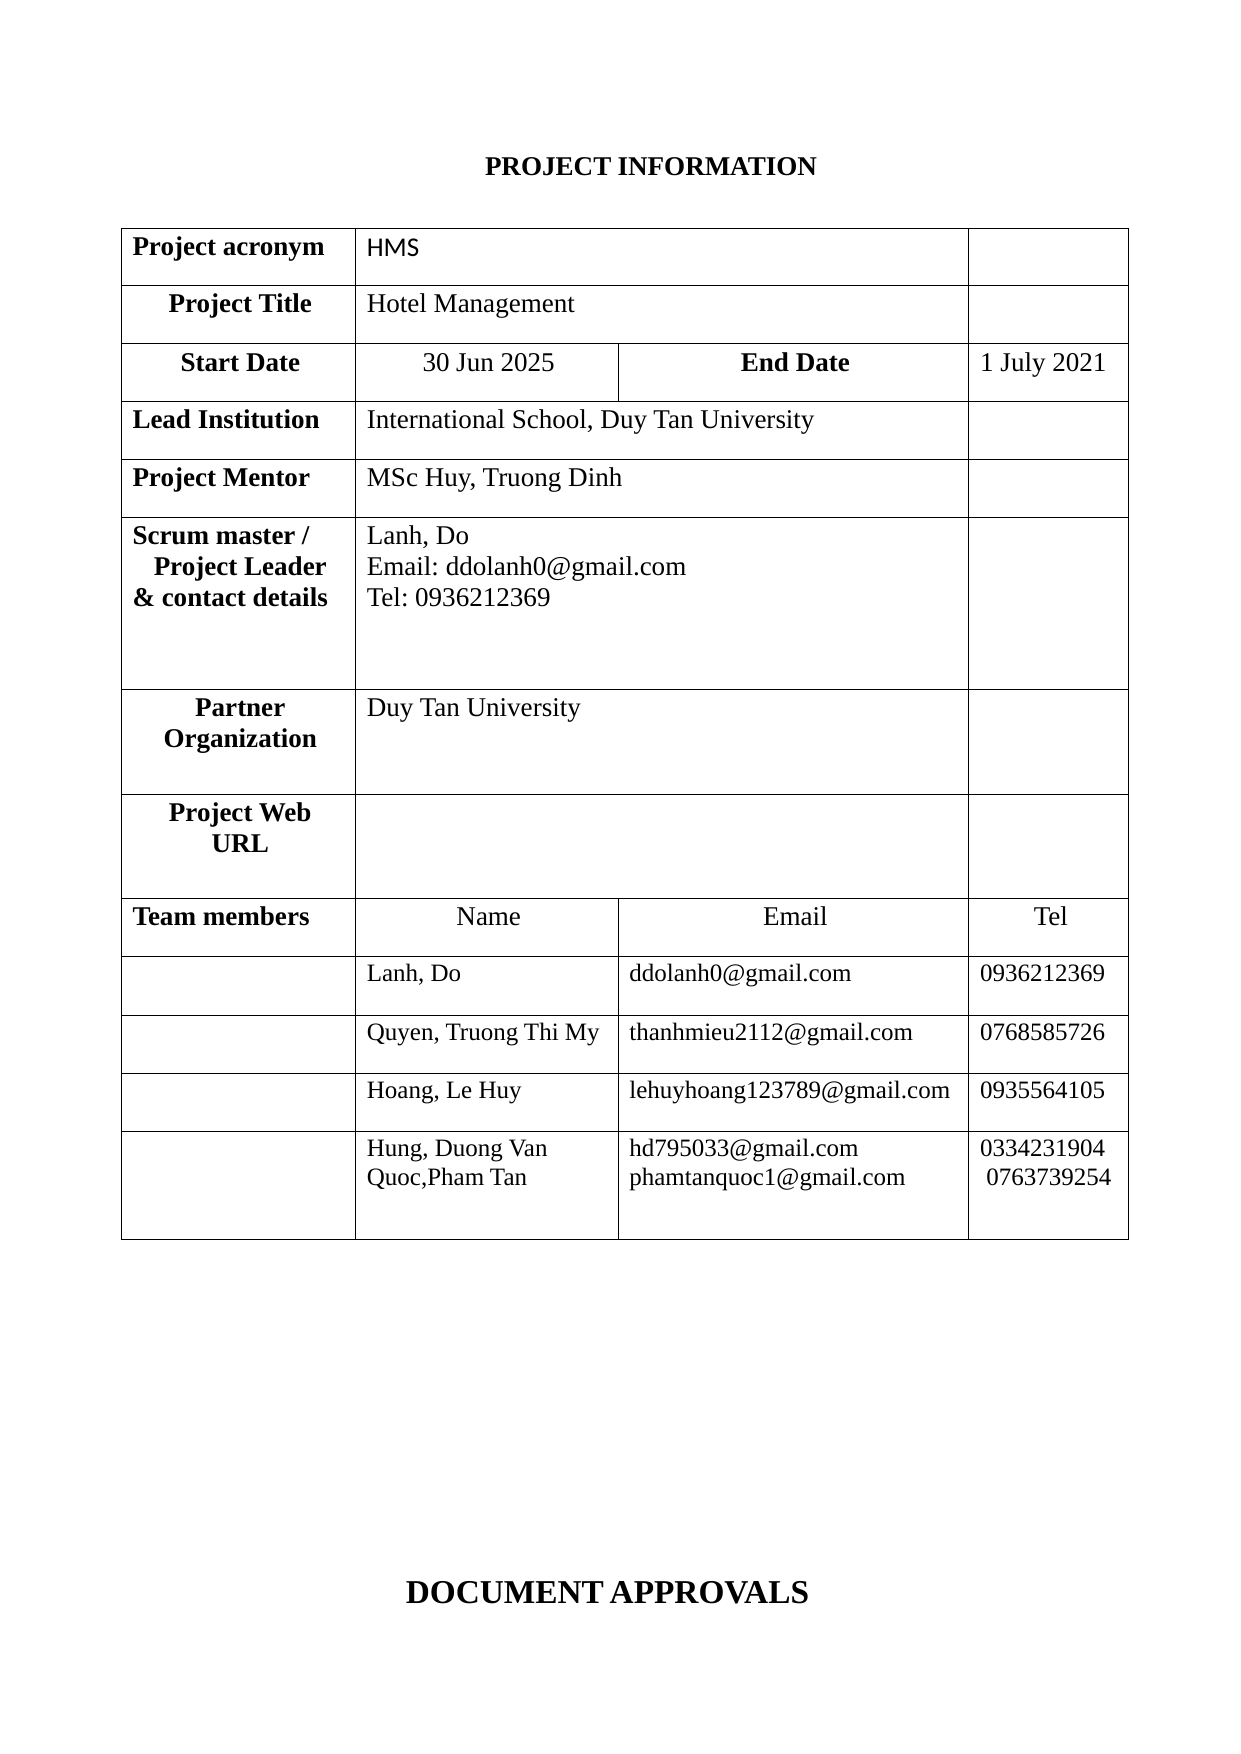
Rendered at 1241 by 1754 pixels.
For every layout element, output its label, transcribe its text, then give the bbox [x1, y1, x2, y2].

table_cell Name [356, 899, 618, 956]
table_cell 0334231904 0763739254 [969, 1132, 1128, 1239]
table_cell End Date [619, 344, 968, 401]
table_header [969, 229, 1128, 285]
table_cell Team members [122, 899, 355, 956]
table_cell Quyen, Truong Thi My [356, 1016, 618, 1072]
table_cell Partner Organization [122, 690, 355, 793]
table_cell hd795033@gmail.com phamtanquoc1@gmail.com [619, 1132, 968, 1239]
table_cell Lanh, Do Email: ddolanh0@gmail.com Tel: 0936212369 [356, 518, 968, 689]
table_cell Project Mentor [122, 460, 355, 517]
table_cell Hotel Management [356, 286, 968, 343]
table_cell 0768585726 [969, 1016, 1128, 1072]
text DOCUMENT APPROVALS [177, 1572, 1037, 1611]
table_cell Hoang, Le Huy [356, 1074, 618, 1131]
table_cell [969, 286, 1128, 343]
table_cell Lanh, Do [356, 957, 618, 1015]
table_cell Lead Institution [122, 402, 355, 459]
table_cell [969, 690, 1128, 793]
table_cell [969, 518, 1128, 689]
table_cell 1 July 2021 [969, 344, 1128, 401]
table_cell [122, 957, 355, 1015]
table_cell 0936212369 [969, 957, 1128, 1015]
table_cell [122, 1132, 355, 1239]
table_cell thanhmieu2112@gmail.com [619, 1016, 968, 1072]
table_cell [356, 795, 968, 898]
table_cell [122, 1016, 355, 1072]
table_cell Duy Tan University [356, 690, 968, 793]
table_cell Start Date [122, 344, 355, 401]
table_cell Tel [969, 899, 1128, 956]
table_cell [969, 402, 1128, 459]
table_header Project acronym [122, 229, 355, 285]
table_cell ddolanh0@gmail.com [619, 957, 968, 1015]
text PROJECT INFORMATION [177, 150, 817, 181]
table_cell Scrum master / Project Leader & contact details [122, 518, 355, 689]
table_cell 0935564105 [969, 1074, 1128, 1131]
table_cell [969, 795, 1128, 898]
table_cell Hung, Duong Van Quoc,Pham Tan [356, 1132, 618, 1239]
table_cell 30 Jun 2025 [356, 344, 618, 401]
table_cell lehuyhoang123789@gmail.com [619, 1074, 968, 1131]
table_cell [969, 460, 1128, 517]
table_cell Project Title [122, 286, 355, 343]
table_cell MSc Huy, Truong Dinh [356, 460, 968, 517]
table_cell [122, 1074, 355, 1131]
table_cell Email [619, 899, 968, 956]
table_cell Project Web URL [122, 795, 355, 898]
table_cell International School, Duy Tan University [356, 402, 968, 459]
table_header HMS [356, 229, 968, 285]
